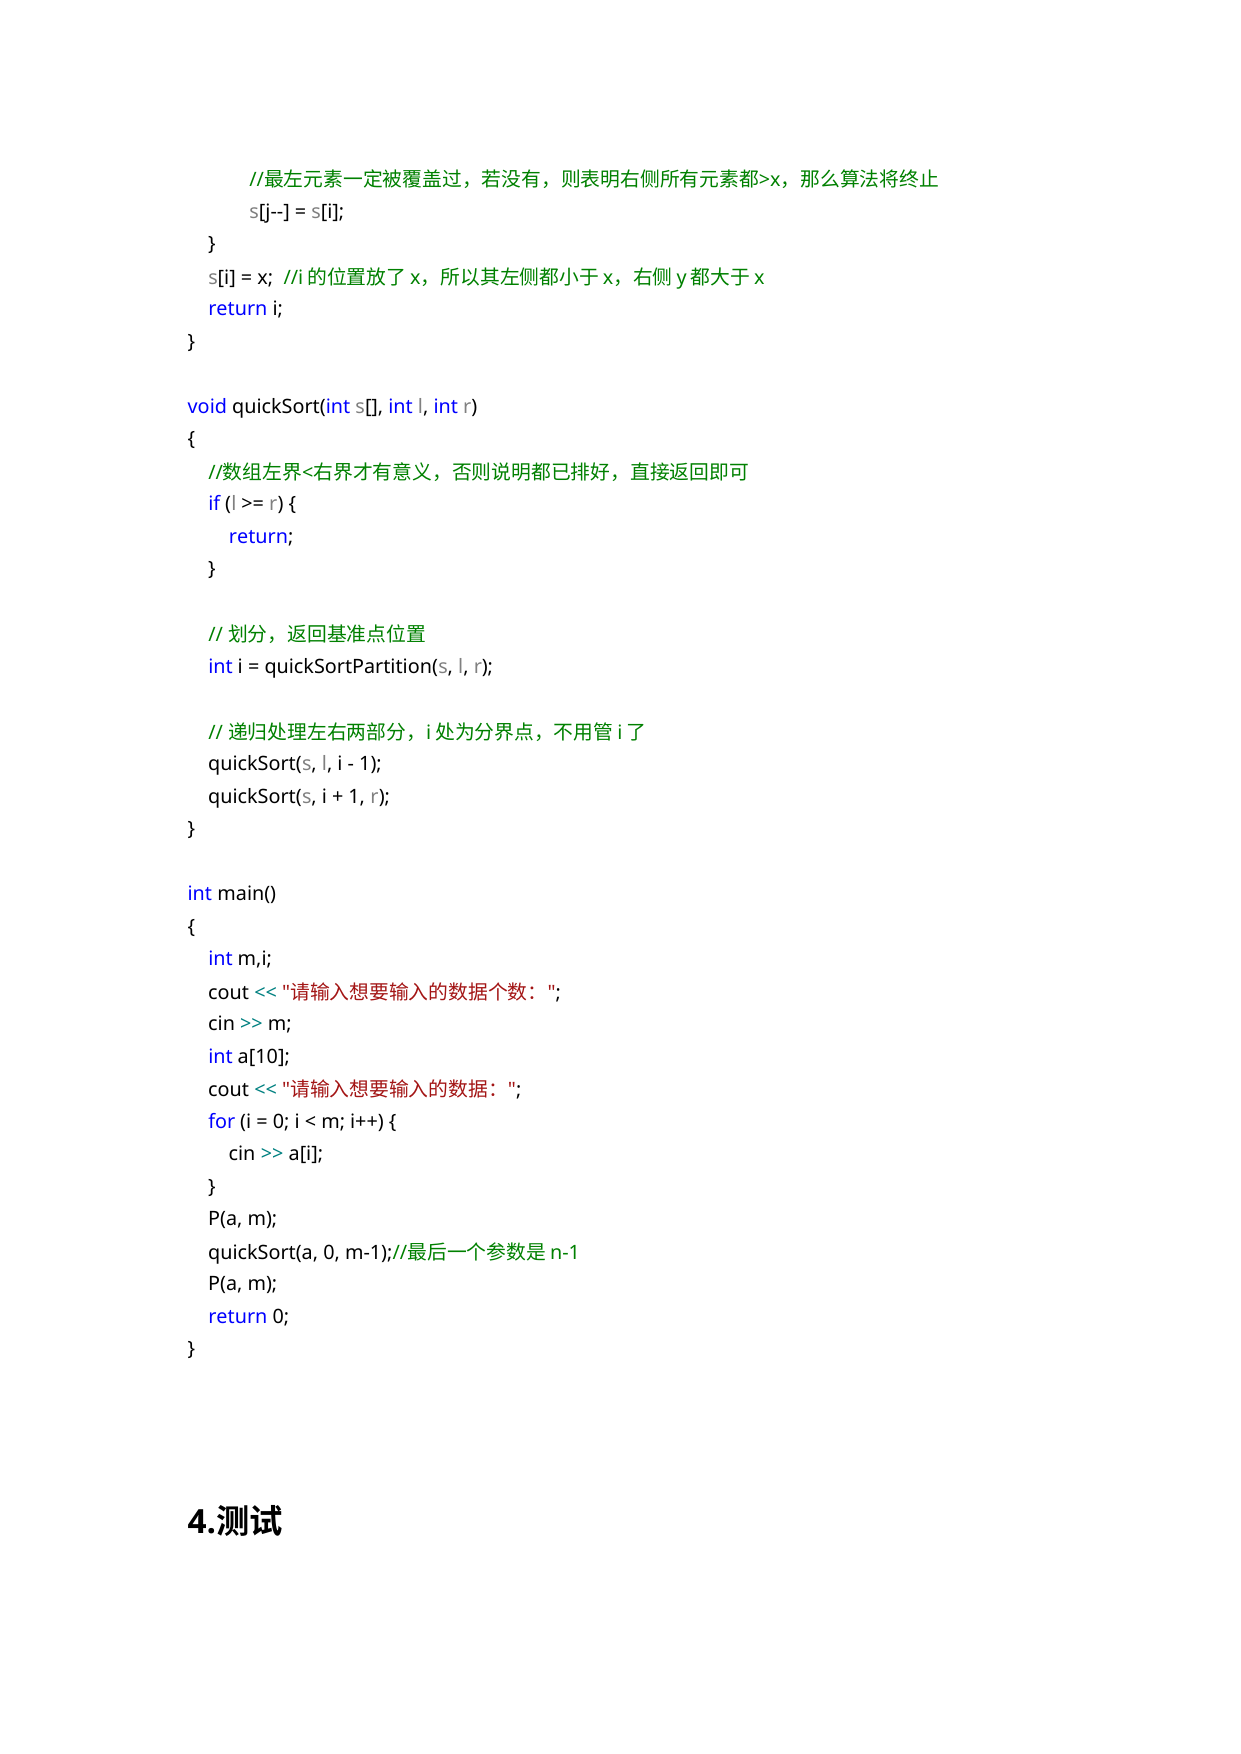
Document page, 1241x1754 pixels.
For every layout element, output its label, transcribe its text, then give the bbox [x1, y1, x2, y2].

text if (l >= r) { [187, 487, 1053, 519]
text // 递归处理左右两部分，i处为分界点，不用管i了 [187, 714, 1053, 747]
text void quickSort(int s[], int l, int r) [187, 389, 1053, 422]
text cout << "请输入想要输入的数据："; [187, 1072, 1053, 1104]
text cin >> a[i]; [187, 1137, 1053, 1169]
text // 划分，返回基准点位置 [187, 617, 1053, 649]
text cout << "请输入想要输入的数据个数："; [187, 974, 1053, 1007]
text } [187, 1169, 1053, 1202]
text quickSort(s, l, i - 1); [187, 747, 1053, 779]
text //最左元素一定被覆盖过，若没有，则表明右侧所有元素都>x，那么算法将终止 [187, 162, 1053, 194]
text return 0; [187, 1299, 1053, 1332]
text { [187, 422, 1053, 454]
text //数组左界<右界才有意义，否则说明都已排好，直接返回即可 [187, 454, 1053, 487]
text for (i = 0; i < m; i++) { [187, 1104, 1053, 1137]
text quickSort(s, i + 1, r); [187, 779, 1053, 812]
text int a[10]; [187, 1039, 1053, 1072]
text } [187, 552, 1053, 584]
text P(a, m); [187, 1267, 1053, 1299]
subtitle 4.测试 [187, 1487, 1053, 1552]
text } [187, 324, 1053, 357]
text s[j--] = s[i]; [187, 194, 1053, 227]
text int m,i; [187, 942, 1053, 974]
text cin >> m; [187, 1007, 1053, 1039]
text int i = quickSortPartition(s, l, r); [187, 649, 1053, 682]
text } [187, 1332, 1053, 1364]
text return i; [187, 292, 1053, 324]
text return; [187, 519, 1053, 552]
text } [187, 227, 1053, 259]
text s[i] = x; //i的位置放了x，所以其左侧都小于x，右侧y都大于x [187, 259, 1053, 292]
text } [187, 812, 1053, 844]
text P(a, m); [187, 1202, 1053, 1234]
text { [187, 909, 1053, 942]
text quickSort(a, 0, m-1);//最后一个参数是n-1 [187, 1234, 1053, 1267]
text int main() [187, 877, 1053, 909]
